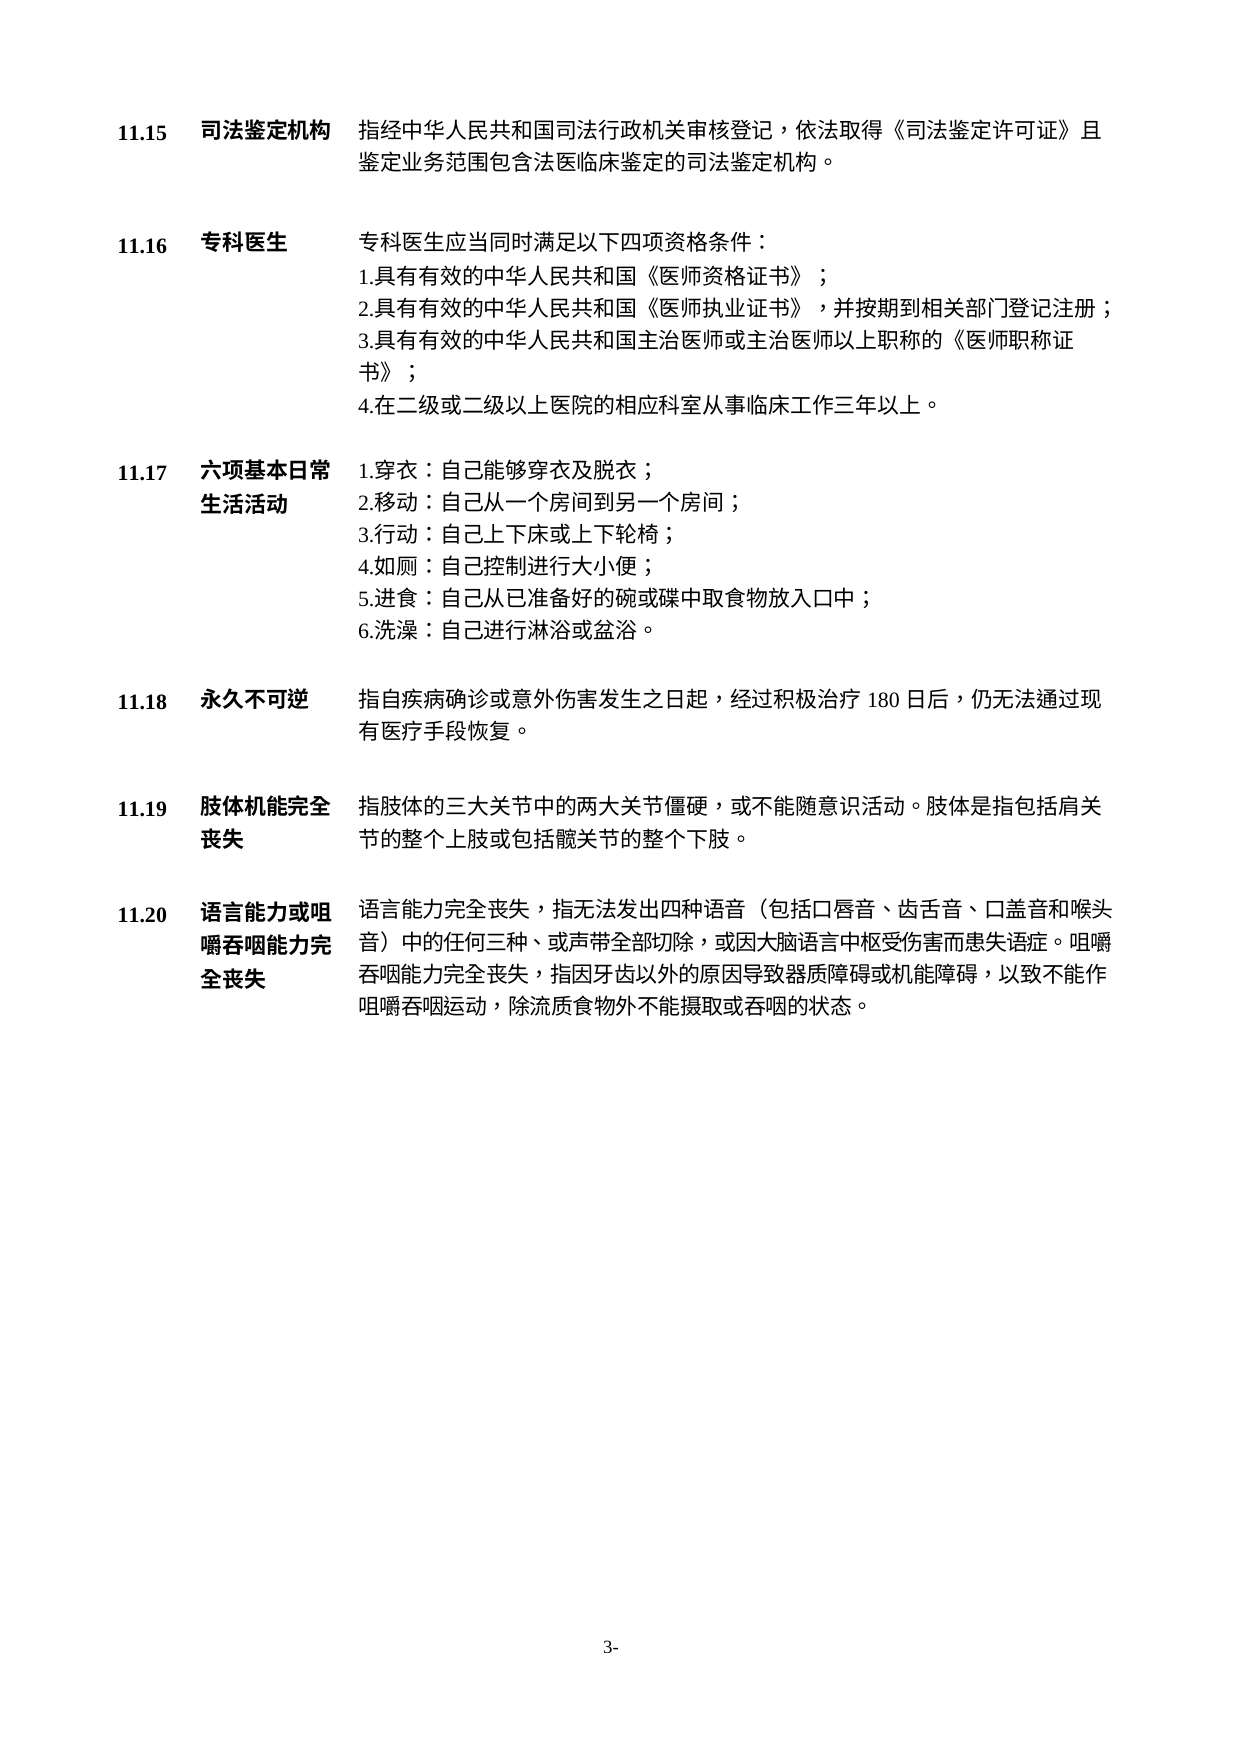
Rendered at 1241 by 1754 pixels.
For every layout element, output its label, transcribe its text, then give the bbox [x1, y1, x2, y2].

table_header 司法鉴定机构 [183, 121, 345, 204]
table_cell 11.16 [97, 204, 183, 440]
table_cell 语言能力完全丧失，指无法发出四种语音（包括口唇音、齿舌音、口盖音和喉头音）中的任何三种、或声带全部切除，或因大脑语言中枢受伤害而患失语症。咀嚼吞咽能力完全丧失，指因牙齿以外的原因导致器质障碍或机能障碍，以致不能作咀嚼吞咽运动，除流质食物外不能摄取或吞咽的状态。 [345, 876, 1134, 1022]
table_cell 11.19 [97, 771, 183, 876]
table_cell 指自疾病确诊或意外伤害发生之日起，经过积极治疗 180 日后，仍无法通过现有医疗手段恢复。 [345, 669, 1134, 771]
table_cell 1.穿衣：自己能够穿衣及脱衣； 2.移动：自己从一个房间到另一个房间； 3.行动：自己上下床或上下轮椅； 4.如厕：自己控制进行大小便； 5.进食：自己从已准备好的碗或碟中取食物放入口中； 6.洗澡：自己进行淋浴或盆浴。 [345, 440, 1134, 669]
table_header 指经中华人民共和国司法行政机关审核登记，依法取得《司法鉴定许可证》且 鉴定业务范围包含法医临床鉴定的司法鉴定机构。 [345, 121, 1134, 204]
table_cell 指肢体的三大关节中的两大关节僵硬，或不能随意识活动。肢体是指包括肩关节的整个上肢或包括髋关节的整个下肢。 [345, 771, 1134, 876]
table_cell 11.20 [97, 876, 183, 1022]
table_cell 专科医生 [183, 204, 345, 440]
table_cell 肢体机能完全丧失 [183, 771, 345, 876]
table_cell 11.18 [97, 669, 183, 771]
table_cell 专科医生应当同时满足以下四项资格条件： 1.具有有效的中华人民共和国《医师资格证书》； 2.具有有效的中华人民共和国《医师执业证书》，并按期到相关部门登记注册； 3.具有有效的中华人民共和国主治医师或主治医师以上职称的《医师职称证书》； 4.在二级或二级以上医院的相应科室从事临床工作三年以上。 [345, 204, 1134, 440]
table_cell 六项基本日常生活活动 [183, 440, 345, 669]
table_cell 11.17 [97, 440, 183, 669]
table_cell 语言能力或咀嚼吞咽能力完全丧失 [183, 876, 345, 1022]
table_cell 永久不可逆 [183, 669, 345, 771]
table_header 11.15 [97, 121, 183, 204]
